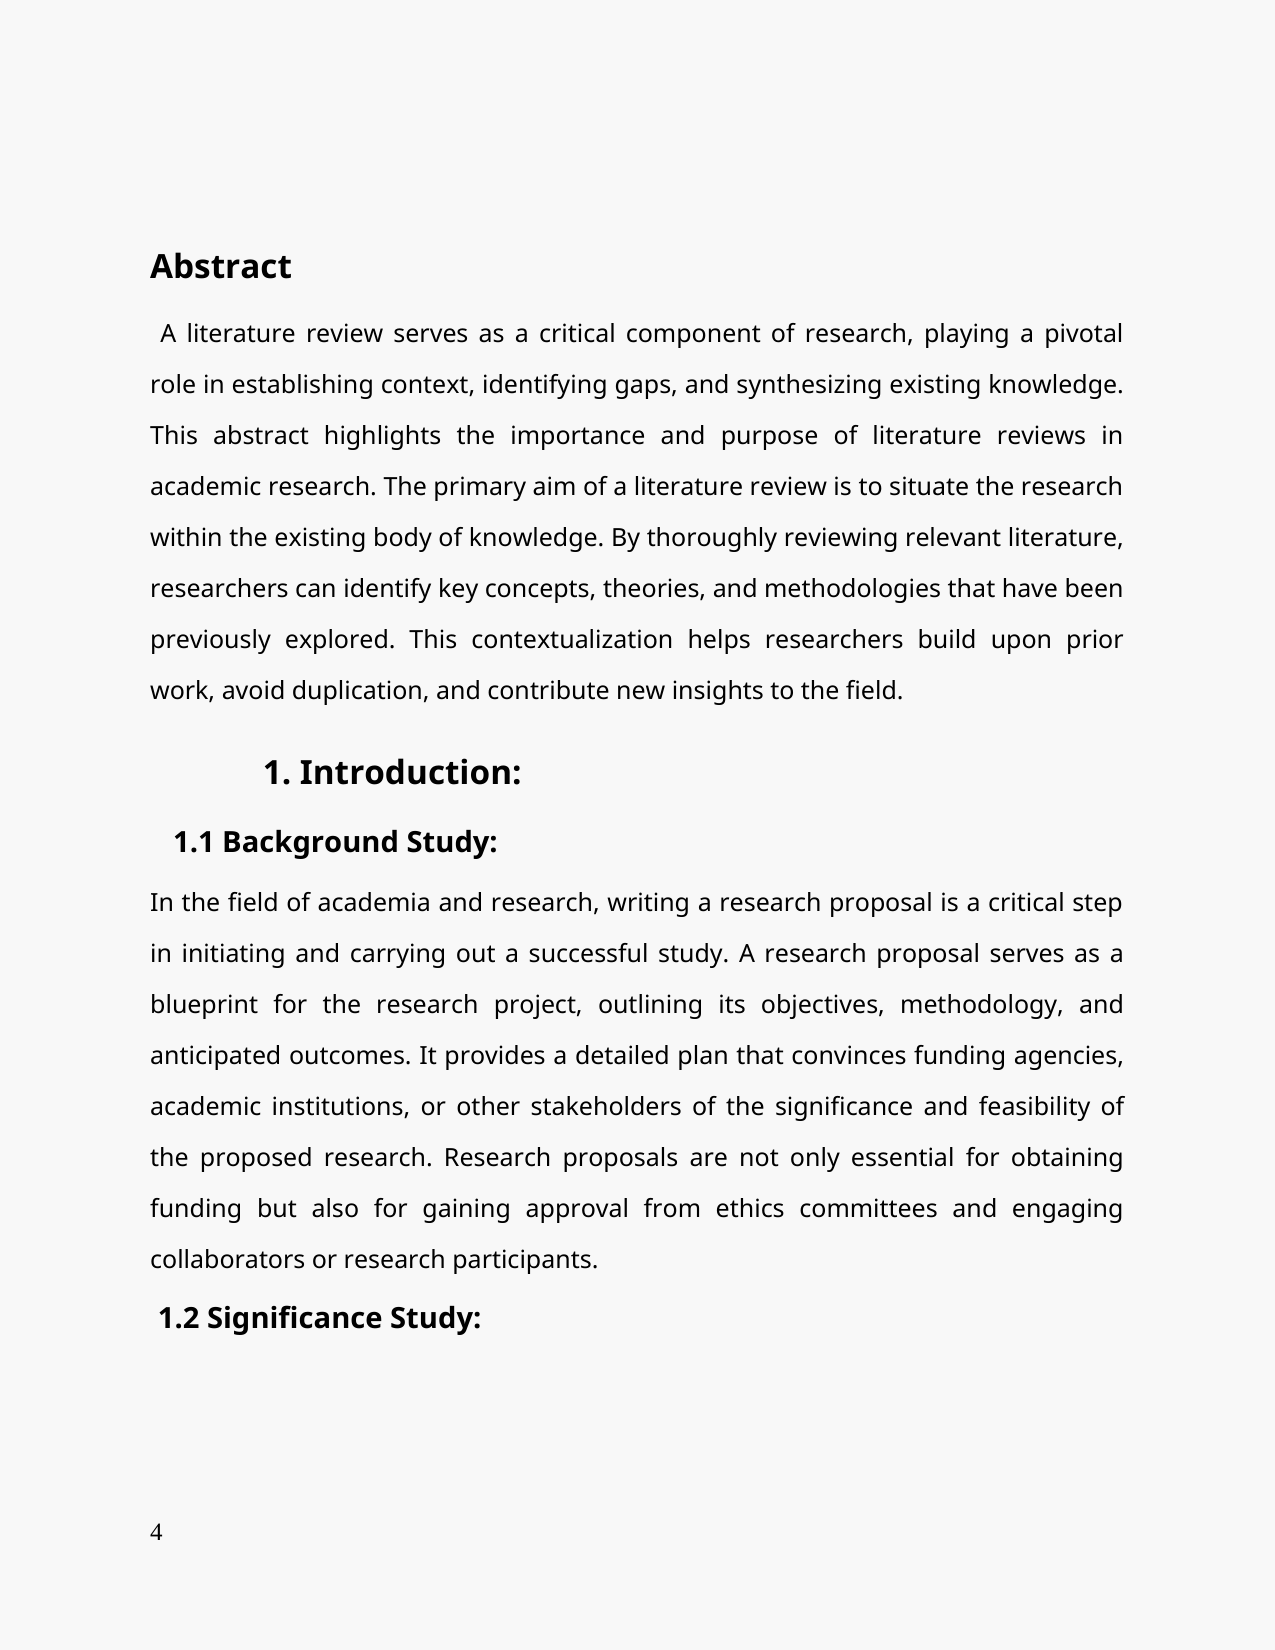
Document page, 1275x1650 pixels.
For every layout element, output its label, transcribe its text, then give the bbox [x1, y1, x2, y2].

subtitle 1.1 Background Study: [150, 821, 1125, 861]
subtitle Abstract [150, 243, 1125, 288]
subtitle 1.2 Significance Study: [150, 1297, 1125, 1337]
subtitle 1. Introduction: [150, 749, 1125, 794]
subtitle In the field of academia and research, writing a research proposal is a critical step in initiating and carrying out a successful study. A research proposal serves as a blueprint for the research project, outlining its objectives, methodology, and anticipated outcomes. It provides a detailed plan that convinces funding agencies, academic institutions, or other stakeholders of the significance and feasibility of the proposed research. Research proposals are not only essential for obtaining funding but also for gaining approval from ethics committees and engaging collaborators or research participants. [150, 885, 1125, 1276]
subtitle A literature review serves as a critical component of research, playing a pivotal role in establishing context, identifying gaps, and synthesizing existing knowledge. This abstract highlights the importance and purpose of literature reviews in academic research. The primary aim of a literature review is to situate the research within the existing body of knowledge. By thoroughly reviewing relevant literature, researchers can identify key concepts, theories, and methodologies that have been previously explored. This contextualization helps researchers build upon prior work, avoid duplication, and contribute new insights to the field. [150, 315, 1125, 707]
